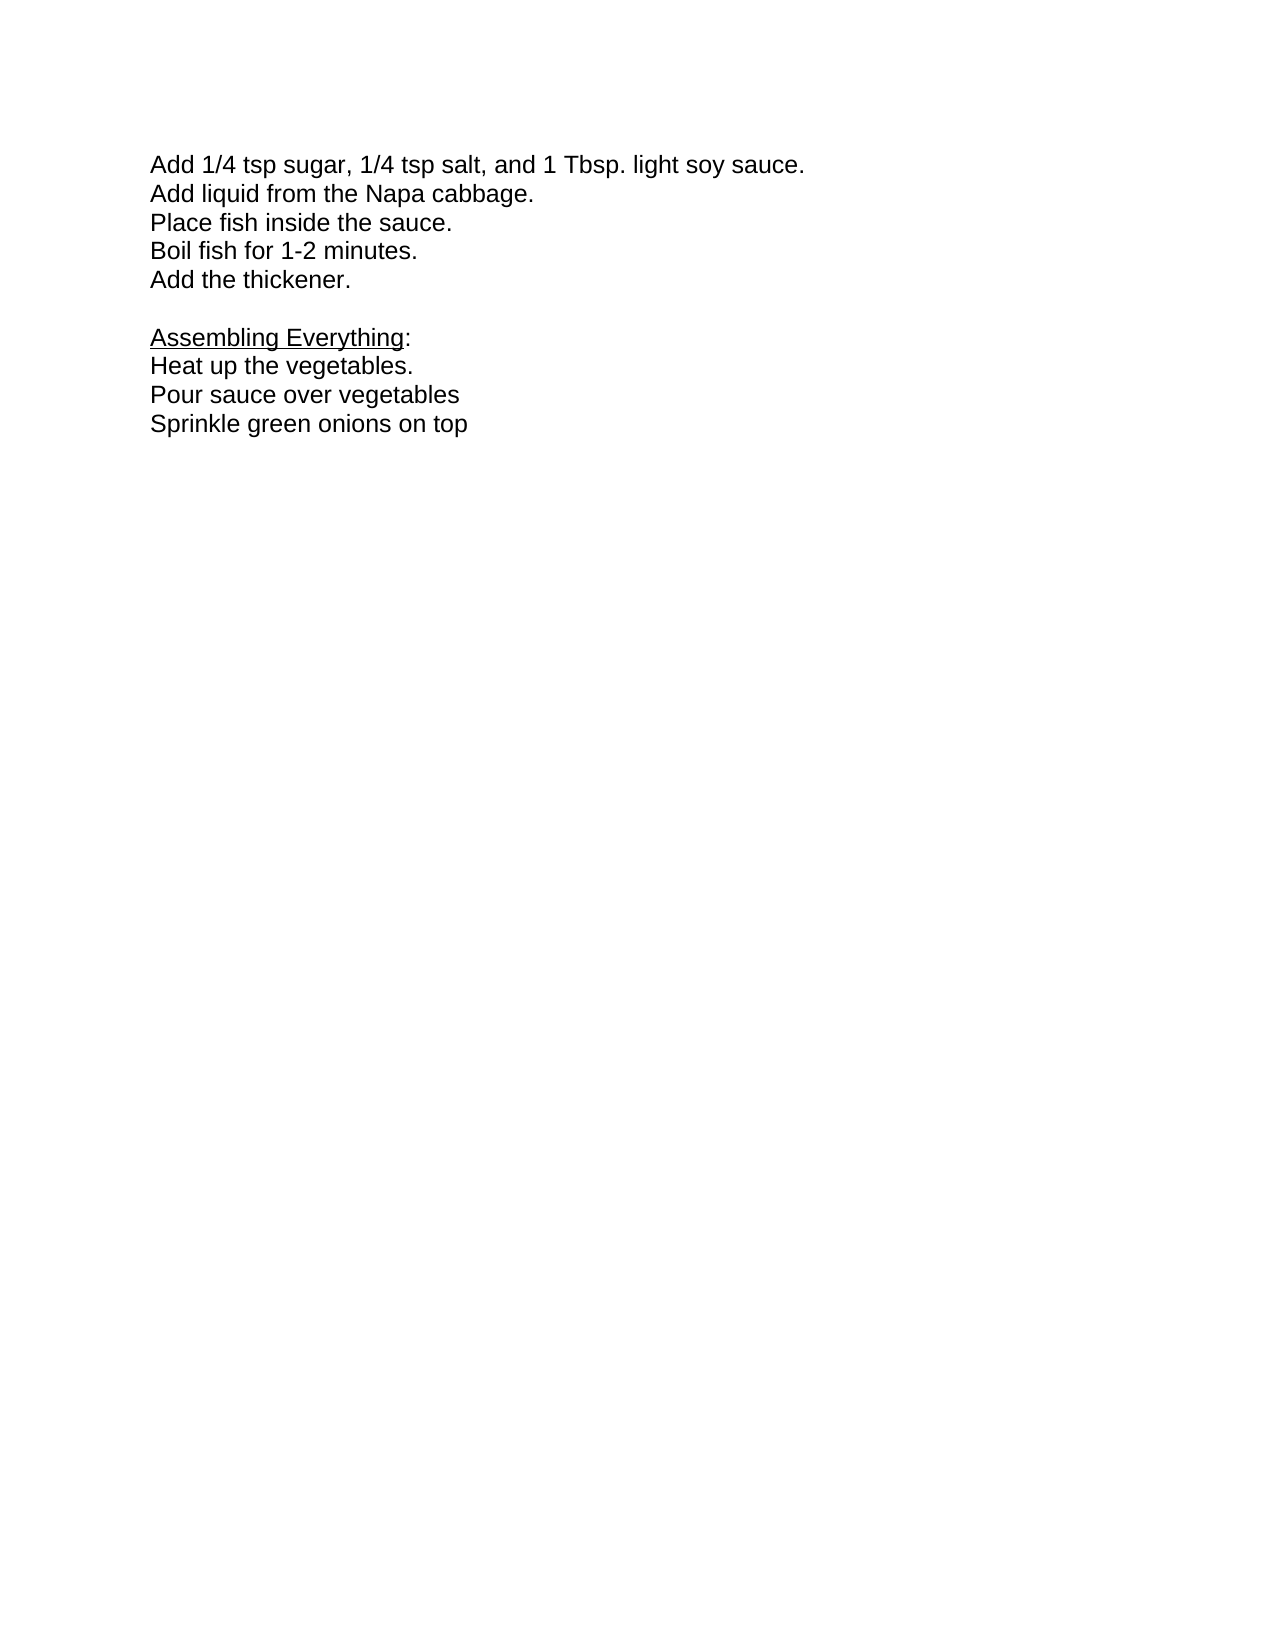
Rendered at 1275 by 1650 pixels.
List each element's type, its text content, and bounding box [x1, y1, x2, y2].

text Assembling Everything: [150, 322, 1125, 351]
text Sprinkle green onions on top [150, 409, 1125, 437]
text Boil fish for 1-2 minutes. [150, 236, 1125, 265]
text Place fish inside the sauce. [150, 207, 1125, 236]
text Add 1/4 tsp sugar, 1/4 tsp salt, and 1 Tbsp. light soy sauce. [150, 150, 1125, 179]
text Add the thickener. [150, 265, 1125, 294]
text Add liquid from the Napa cabbage. [150, 179, 1125, 207]
text Pour sauce over vegetables [150, 380, 1125, 409]
text Heat up the vegetables. [150, 351, 1125, 380]
